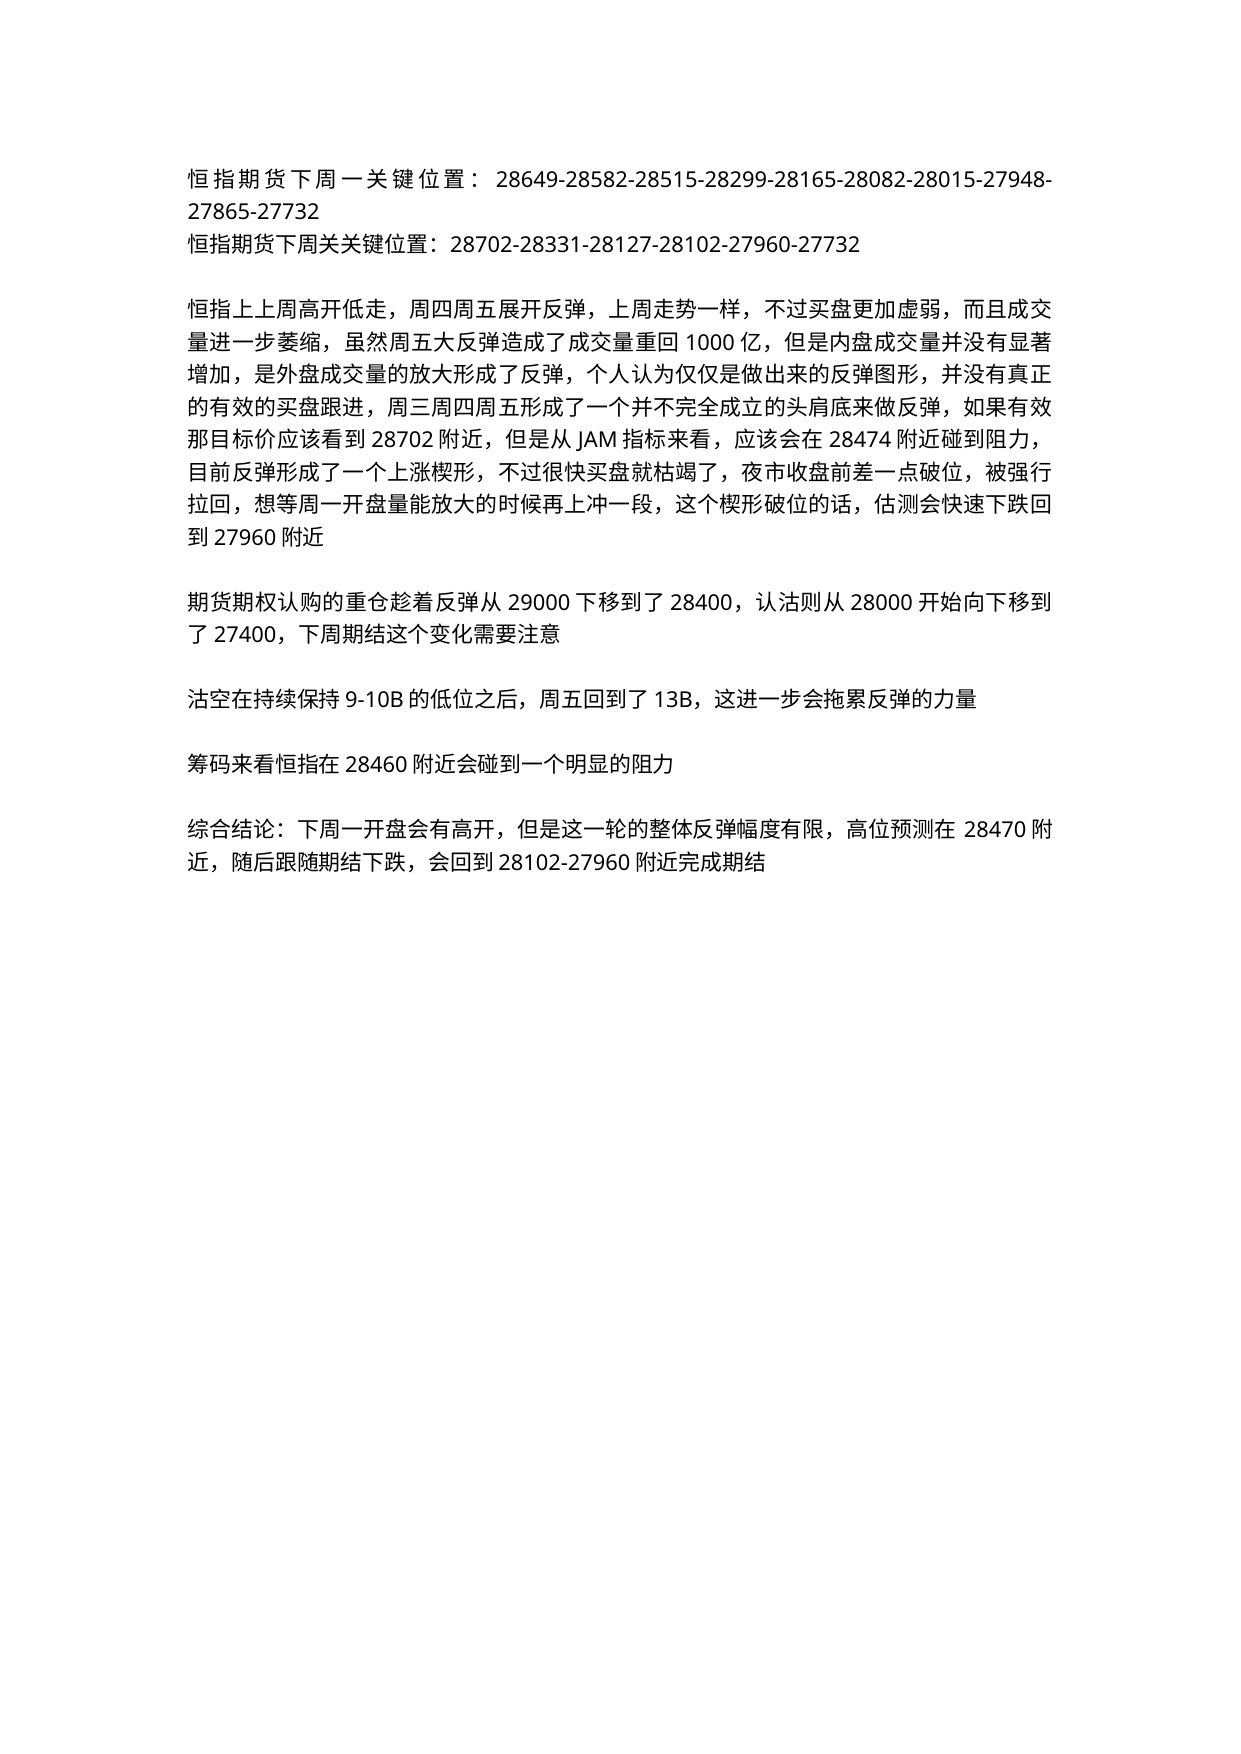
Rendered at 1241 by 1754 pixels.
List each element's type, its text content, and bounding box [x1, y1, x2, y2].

text 恒指期货下周关关键位置：28702-28331-28127-28102-27960-27732 [187, 227, 1053, 259]
text 期货期权认购的重仓趁着反弹从29000下移到了28400，认沽则从28000开始向下移到了27400，下周期结这个变化需要注意 [187, 584, 1053, 649]
text 恒指上上周高开低走，周四周五展开反弹，上周走势一样，不过买盘更加虚弱，而且成交量进一步萎缩，虽然周五大反弹造成了成交量重回1000亿，但是内盘成交量并没有显著增加，是外盘成交量的放大形成了反弹，个人认为仅仅是做出来的反弹图形，并没有真正的有效的买盘跟进，周三周四周五形成了一个并不完全成立的头肩底来做反弹，如果有效那目标价应该看到28702附近，但是从JAM指标来看，应该会在28474附近碰到阻力，目前反弹形成了一个上涨楔形，不过很快买盘就枯竭了，夜市收盘前差一点破位，被强行拉回，想等周一开盘量能放大的时候再上冲一段，这个楔形破位的话，估测会快速下跌回到27960附近 [187, 292, 1053, 552]
text 沽空在持续保持9-10B的低位之后，周五回到了13B，这进一步会拖累反弹的力量 [187, 682, 1053, 714]
text 综合结论：下周一开盘会有高开，但是这一轮的整体反弹幅度有限，高位预测在28470附近，随后跟随期结下跌，会回到28102-27960附近完成期结 [187, 812, 1053, 877]
text 恒指期货下周一关键位置：28649-28582-28515-28299-28165-28082-28015-27948-27865-27732 [187, 162, 1053, 227]
text 筹码来看恒指在28460附近会碰到一个明显的阻力 [187, 747, 1053, 779]
